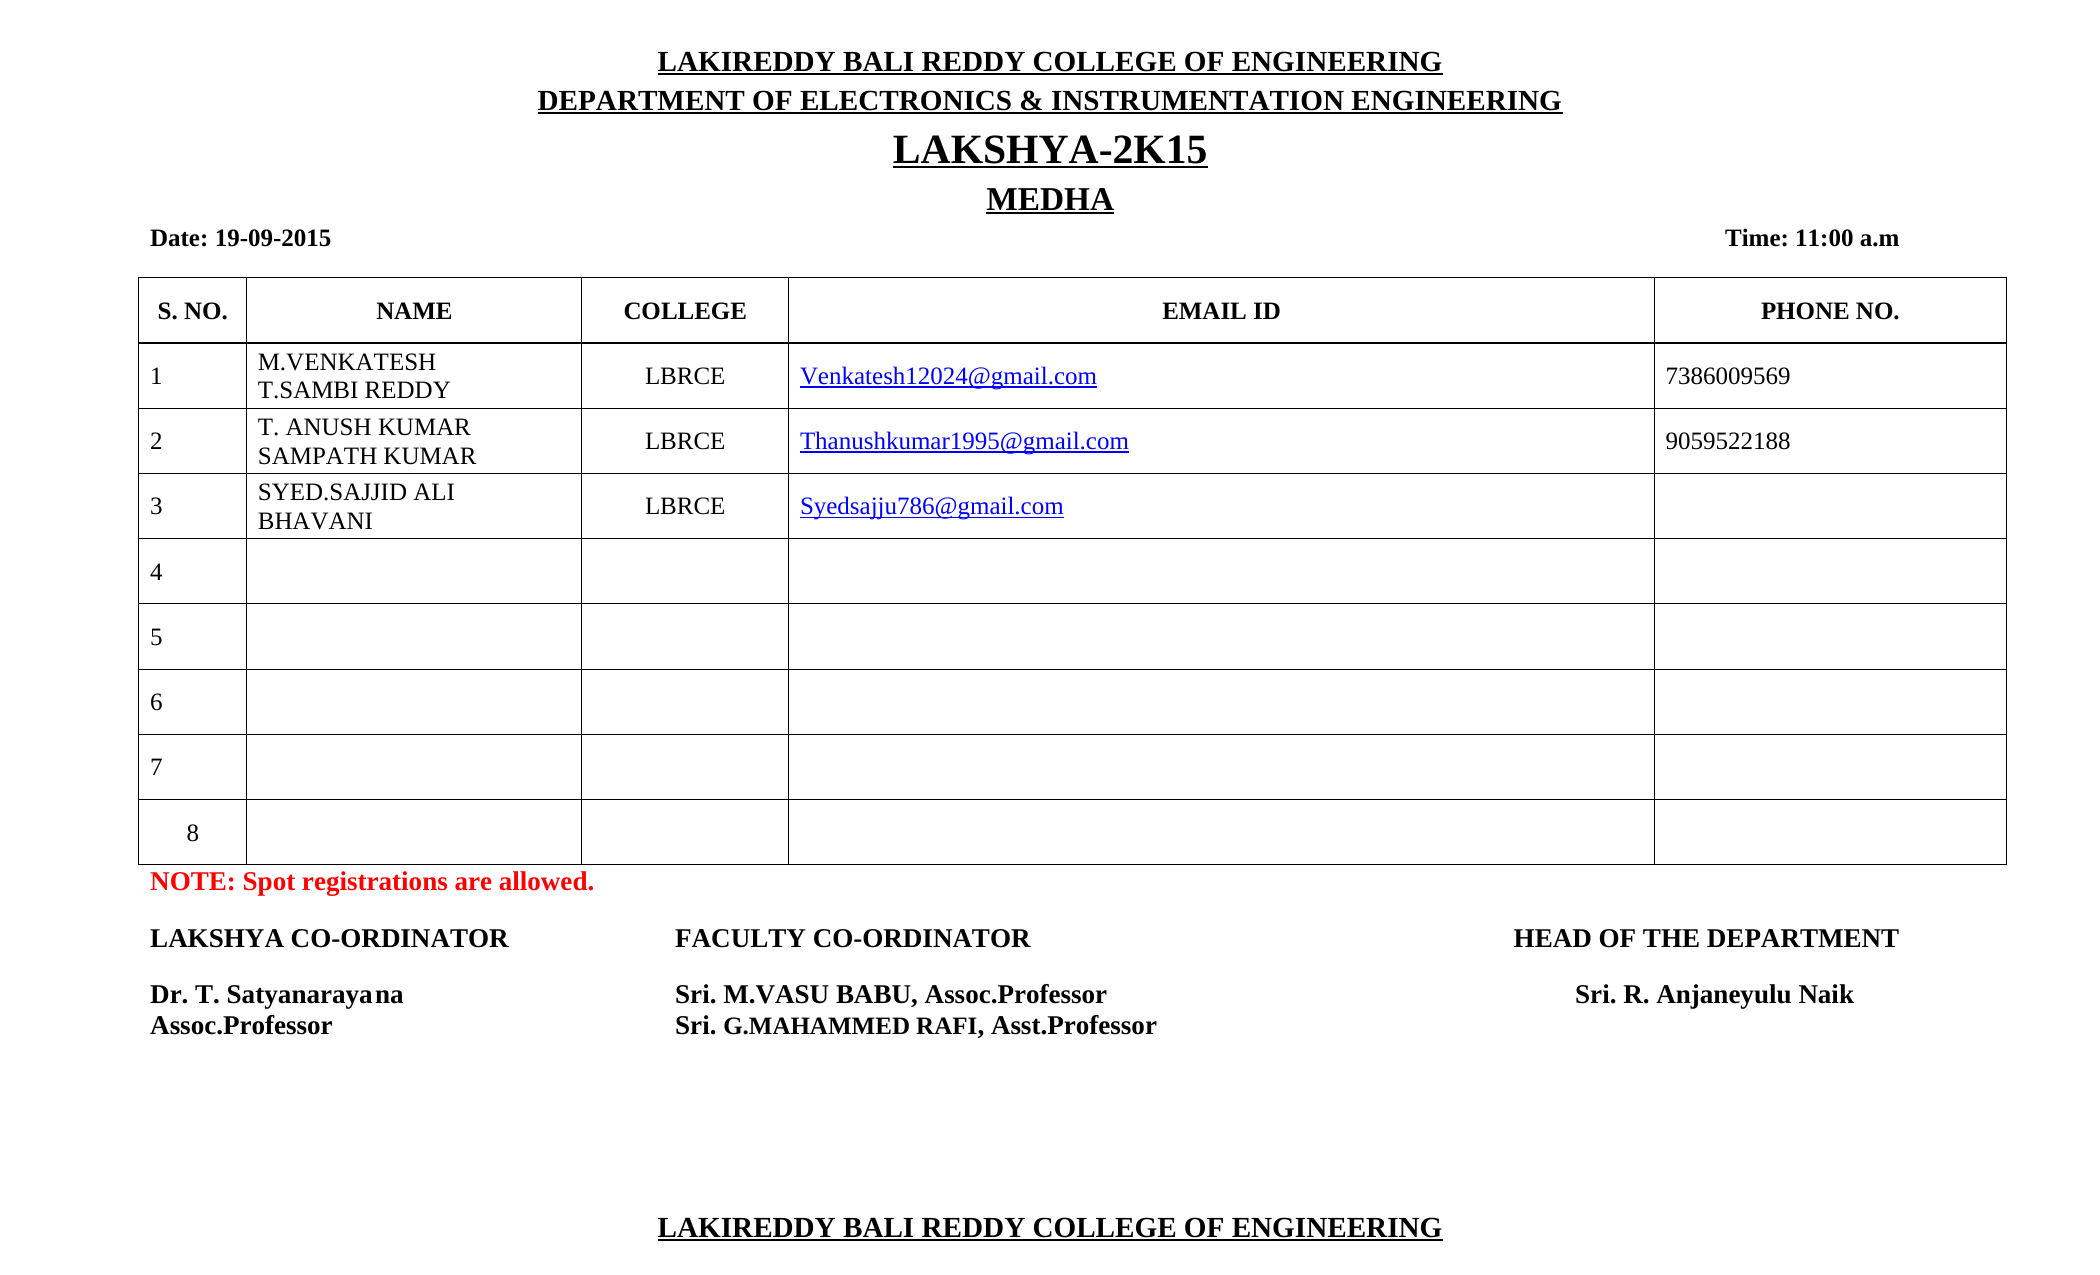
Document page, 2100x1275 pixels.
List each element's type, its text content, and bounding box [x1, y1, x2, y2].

text MEDHA [150, 179, 1950, 218]
table_cell [247, 670, 581, 734]
table_cell [247, 539, 581, 603]
table_cell [789, 539, 1654, 603]
table_cell [1655, 604, 2006, 668]
table_cell SYED.SAJJID ALI BHAVANI [247, 474, 581, 538]
table_cell [247, 800, 581, 864]
table_cell [582, 604, 788, 668]
table_cell [247, 735, 581, 799]
table_cell [789, 800, 1654, 864]
table_cell T. ANUSH KUMAR SAMPATH KUMAR [247, 409, 581, 473]
text Date: 19-09-2015 Time: 11:00 a.m [150, 223, 1950, 252]
table_cell [1655, 800, 2006, 864]
table_cell 6 [139, 670, 246, 734]
text LAKSHYA CO-ORDINATOR FACULTY CO-ORDINATOR HEAD OF THE DEPARTMENT [150, 922, 1950, 953]
table_cell [247, 604, 581, 668]
text LAKIREDDY BALI REDDY COLLEGE OF ENGINEERING [150, 1210, 1950, 1243]
table_header S. NO. [139, 278, 246, 342]
table_cell 9059522188 [1655, 409, 2006, 473]
text DEPARTMENT OF ELECTRONICS & INSTRUMENTATION ENGINEERING [150, 83, 1950, 116]
table_cell LBRCE [582, 409, 788, 473]
table_cell 4 [139, 539, 246, 603]
table_header EMAIL ID [789, 278, 1654, 342]
table_cell 3 [139, 474, 246, 538]
table_cell [789, 604, 1654, 668]
text Assoc.Professor Sri. G.MAHAMMED RAFI, Asst.Professor [150, 1009, 1950, 1041]
table_cell [582, 735, 788, 799]
table_header COLLEGE [582, 278, 788, 342]
table_cell 5 [139, 604, 246, 668]
text LAKSHYA-2K15 [150, 124, 1950, 172]
table_cell 7386009569 [1655, 344, 2006, 408]
text LAKIREDDY BALI REDDY COLLEGE OF ENGINEERING [150, 44, 1950, 78]
table_cell [582, 800, 788, 864]
table_cell 1 [139, 344, 246, 408]
text Dr. T. Satyanaraya na Sri. M.VASU BABU, Assoc.Professor Sri. R. Anjaneyulu Naik [150, 978, 1950, 1009]
table_cell [1655, 474, 2006, 538]
table_cell 7 [139, 735, 246, 799]
table_cell M.VENKATESH T.SAMBI REDDY [247, 344, 581, 408]
table_cell [582, 539, 788, 603]
table_header PHONE NO. [1655, 278, 2006, 342]
table_cell 2 [139, 409, 246, 473]
table_cell [1655, 539, 2006, 603]
table_cell LBRCE [582, 474, 788, 538]
table_cell [1655, 670, 2006, 734]
table_cell Venkatesh12024@gmail.com [789, 344, 1654, 408]
table_cell Syedsajju786@gmail.com [789, 474, 1654, 538]
table_cell [789, 670, 1654, 734]
table_cell [1655, 735, 2006, 799]
text NOTE: Spot registrations are allowed. [150, 865, 1950, 896]
table_cell LBRCE [582, 344, 788, 408]
table_cell 8 [139, 800, 246, 864]
table_cell Thanushkumar1995@gmail.com [789, 409, 1654, 473]
table_header NAME [247, 278, 581, 342]
table_cell [789, 735, 1654, 799]
table_cell [582, 670, 788, 734]
